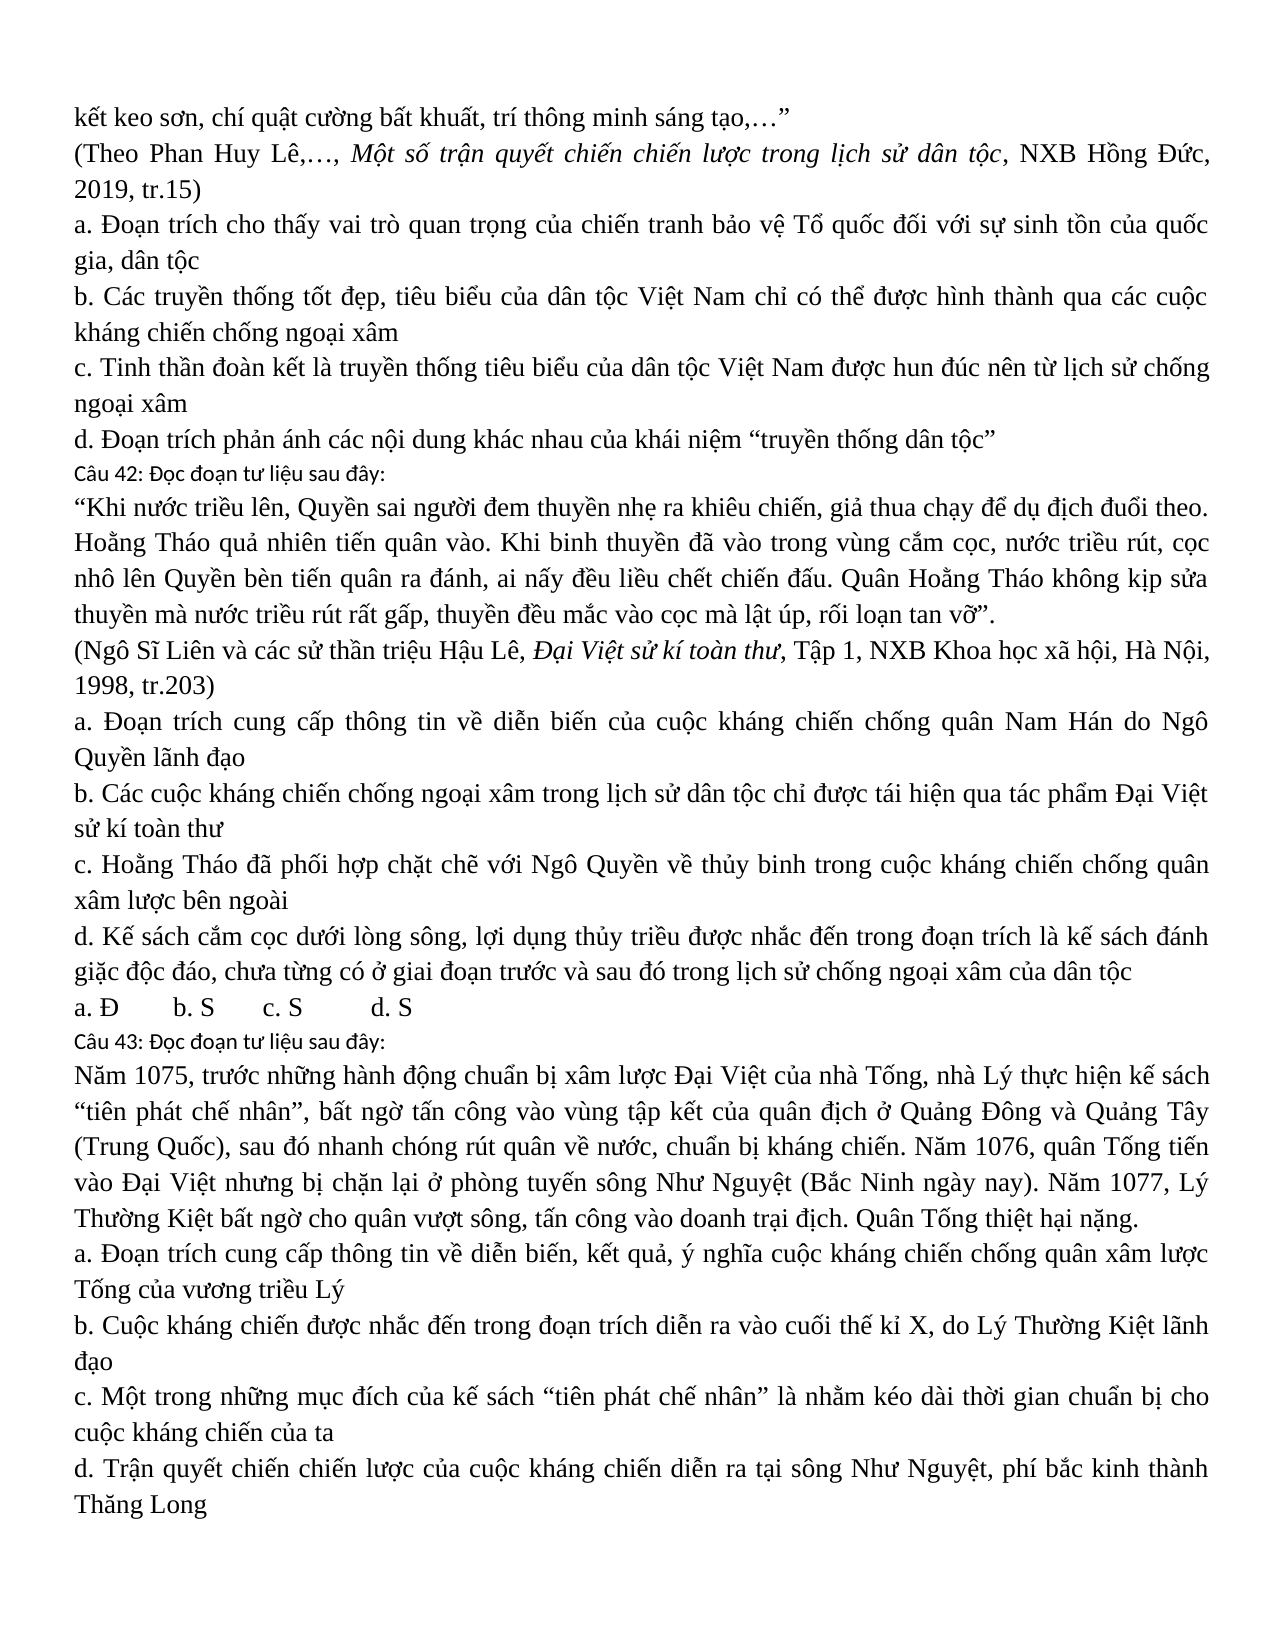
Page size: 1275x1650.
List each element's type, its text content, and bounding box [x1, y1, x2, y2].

text c. Một trong những mục đích của kế sách “tiên phát chế nhân” là nhằm kéo dài thời gian chuẩn bị cho cuộc kháng chiến của ta [74, 1381, 1211, 1447]
text c. Hoằng Tháo đã phối hợp chặt chẽ với Ngô Quyền về thủy binh trong cuộc kháng chiến chống quân xâm lược bên ngoài [74, 848, 1211, 915]
text d. Trận quyết chiến chiến lược của cuộc kháng chiến diễn ra tại sông Như Nguyệt, phí bắc kinh thành Thăng Long [74, 1452, 1211, 1519]
text b. Các truyền thống tốt đẹp, tiêu biểu của dân tộc Việt Nam chỉ có thể được hình thành qua các cuộc kháng chiến chống ngoại xâm [74, 280, 1211, 347]
text d. Đoạn trích phản ánh các nội dung khác nhau của khái niệm “truyền thống dân tộc” [74, 423, 1211, 454]
text a. Đ b. S c. S d. S [74, 991, 1211, 1022]
text Câu 42: Đọc đoạn tư liệu sau đây: [74, 459, 1211, 487]
text (Theo Phan Huy Lê,…, Một số trận quyết chiến chiến lược trong lịch sử dân tộc, NXB Hồng Đức, 2019, tr.15) [74, 137, 1211, 204]
text Câu 43: Đọc đoạn tư liệu sau đây: [74, 1027, 1211, 1055]
text a. Đoạn trích cung cấp thông tin về diễn biến, kết quả, ý nghĩa cuộc kháng chiến chống quân xâm lược Tống của vương triều Lý [74, 1238, 1211, 1304]
text b. Cuộc kháng chiến được nhắc đến trong đoạn trích diễn ra vào cuối thế kỉ X, do Lý Thường Kiệt lãnh đạo [74, 1309, 1211, 1376]
text d. Kế sách cắm cọc dưới lòng sông, lợi dụng thủy triều được nhắc đến trong đoạn trích là kế sách đánh giặc độc đáo, chưa từng có ở giai đoạn trước và sau đó trong lịch sử chống ngoại xâm của dân tộc [74, 919, 1211, 986]
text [74, 101, 1211, 132]
text c. Tinh thần đoàn kết là truyền thống tiêu biểu của dân tộc Việt Nam được hun đúc nên từ lịch sử chống ngoại xâm [74, 351, 1211, 418]
text Năm 1075, trước những hành động chuẩn bị xâm lược Đại Việt của nhà Tống, nhà Lý thực hiện kế sách “tiên phát chế nhân”, bất ngờ tấn công vào vùng tập kết của quân địch ở Quảng Đông và Quảng Tây (Trung Quốc), sau đó nhanh chóng rút quân về nước, chuẩn bị kháng chiến. Năm 1076, quân Tống tiến vào Đại Việt nhưng bị chặn lại ở phòng tuyến sông Như Nguyệt (Bắc Ninh ngày nay). Năm 1077, Lý Thường Kiệt bất ngờ cho quân vượt sông, tấn công vào doanh trại địch. Quân Tống thiệt hại nặng. [74, 1059, 1211, 1233]
text a. Đoạn trích cho thấy vai trò quan trọng của chiến tranh bảo vệ Tổ quốc đối với sự sinh tồn của quốc gia, dân tộc [74, 208, 1211, 275]
text (Ngô Sĩ Liên và các sử thần triệu Hậu Lê, Đại Việt sử kí toàn thư, Tập 1, NXB Khoa học xã hội, Hà Nội, 1998, tr.203) [74, 634, 1211, 701]
text a. Đoạn trích cung cấp thông tin về diễn biến của cuộc kháng chiến chống quân Nam Hán do Ngô Quyền lãnh đạo [74, 705, 1211, 772]
text b. Các cuộc kháng chiến chống ngoại xâm trong lịch sử dân tộc chỉ được tái hiện qua tác phẩm Đại Việt sử kí toàn thư [74, 777, 1211, 843]
text “Khi nước triều lên, Quyền sai người đem thuyền nhẹ ra khiêu chiến, giả thua chạy để dụ địch đuổi theo. Hoằng Tháo quả nhiên tiến quân vào. Khi binh thuyền đã vào trong vùng cắm cọc, nước triều rút, cọc nhô lên Quyền bèn tiến quân ra đánh, ai nấy đều liều chết chiến đấu. Quân Hoằng Tháo không kịp sửa thuyền mà nước triều rút rất gấp, thuyền đều mắc vào cọc mà lật úp, rối loạn tan vỡ”. [74, 491, 1211, 629]
